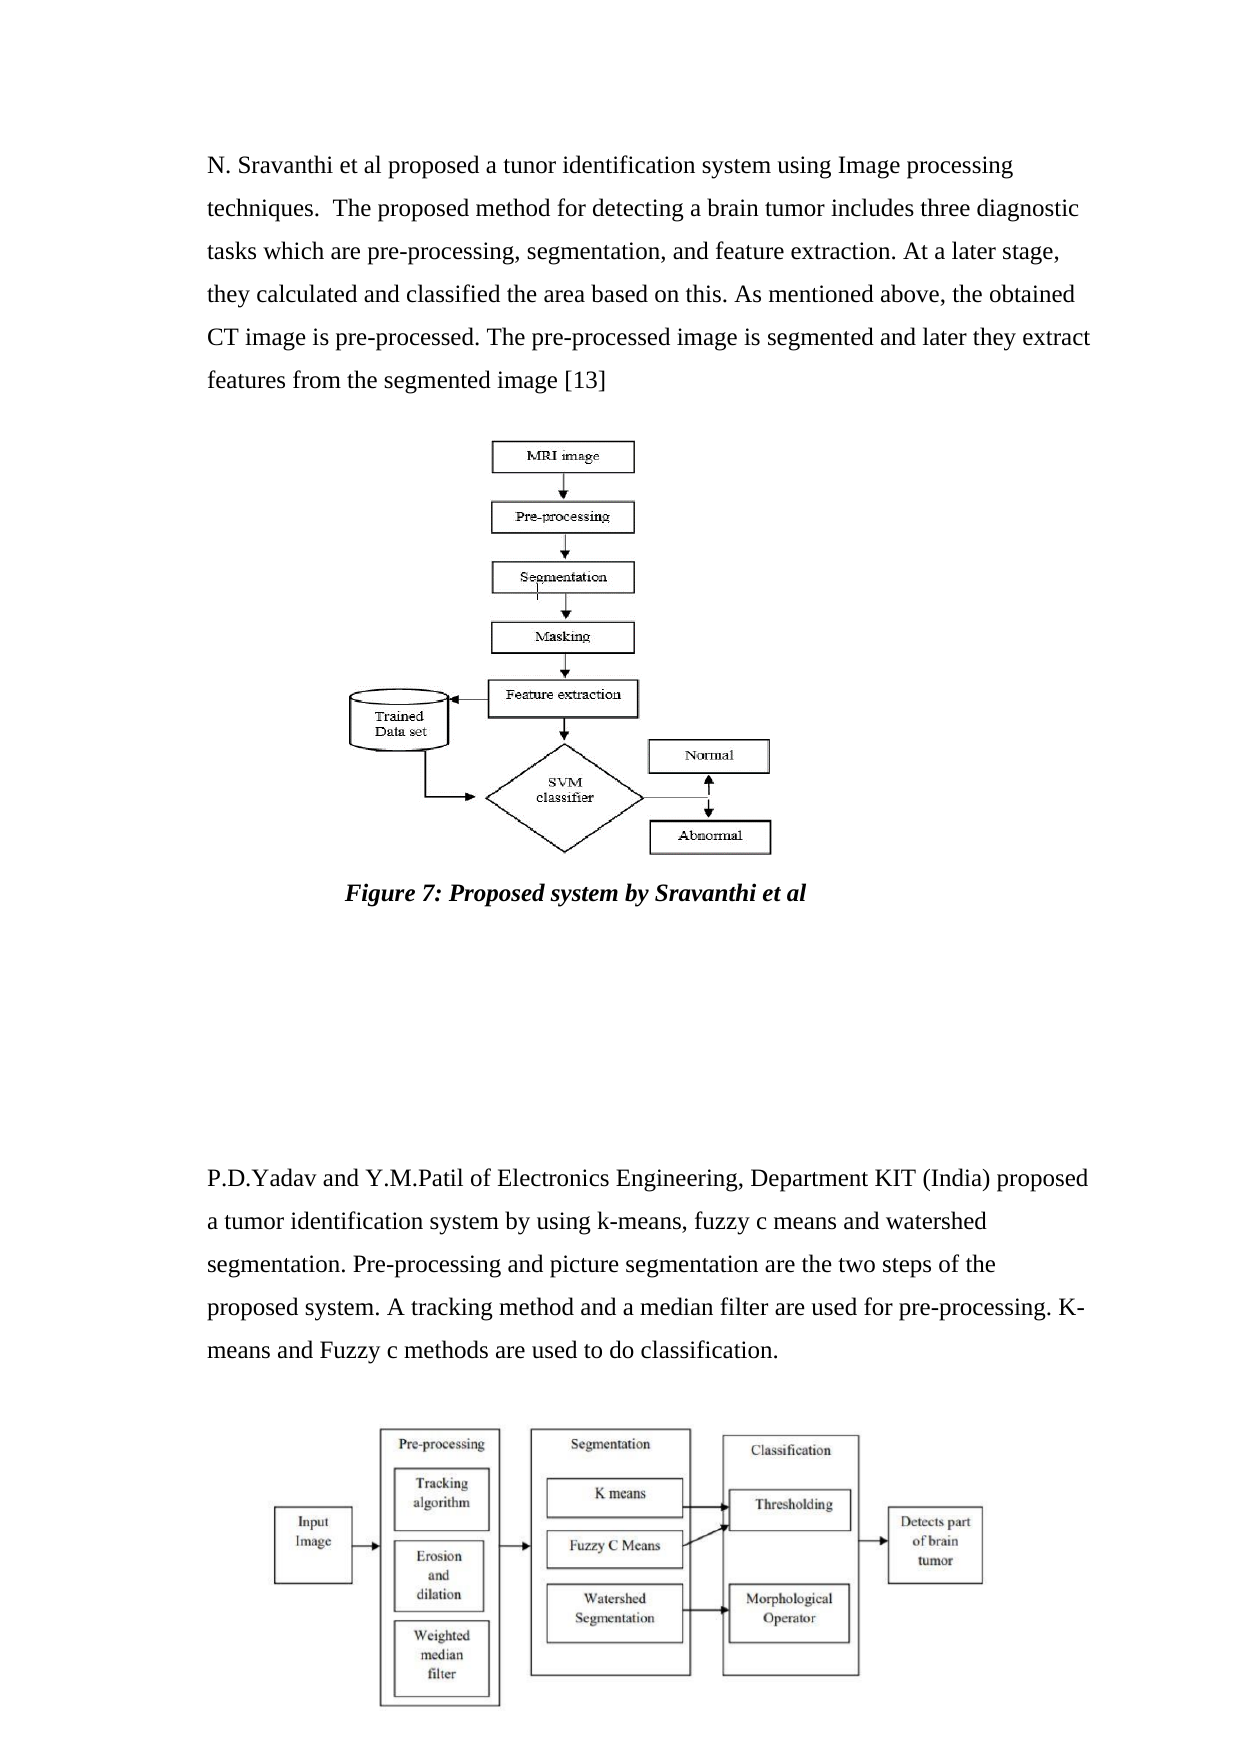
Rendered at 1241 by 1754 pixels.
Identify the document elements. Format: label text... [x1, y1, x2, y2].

picture [243, 1385, 997, 1712]
picture [349, 440, 772, 855]
text P.D.Yadav and Y.M.Patil of Electronics Engineering, Department KIT (India) proposed a tumor identification system by using k-means, fuzzy c means and watershed segmentation. Pre-processing and picture segmentation are the two steps of the proposed system. A tracking method and a median filter are used for pre-processing. K-means and Fuzzy c methods are used to do classification. [207, 1163, 1092, 1364]
text N. Sravanthi et al proposed a tunor identification system using Image processing techniques. The proposed method for detecting a brain tumor includes three diagnostic tasks which are pre-processing, segmentation, and feature extraction. At a later stage, they calculated and classified the area based on this. As mentioned above, the obtained CT image is pre-processed. The pre-processed image is segmented and later they extract features from the segmented image [13] [207, 150, 1092, 394]
